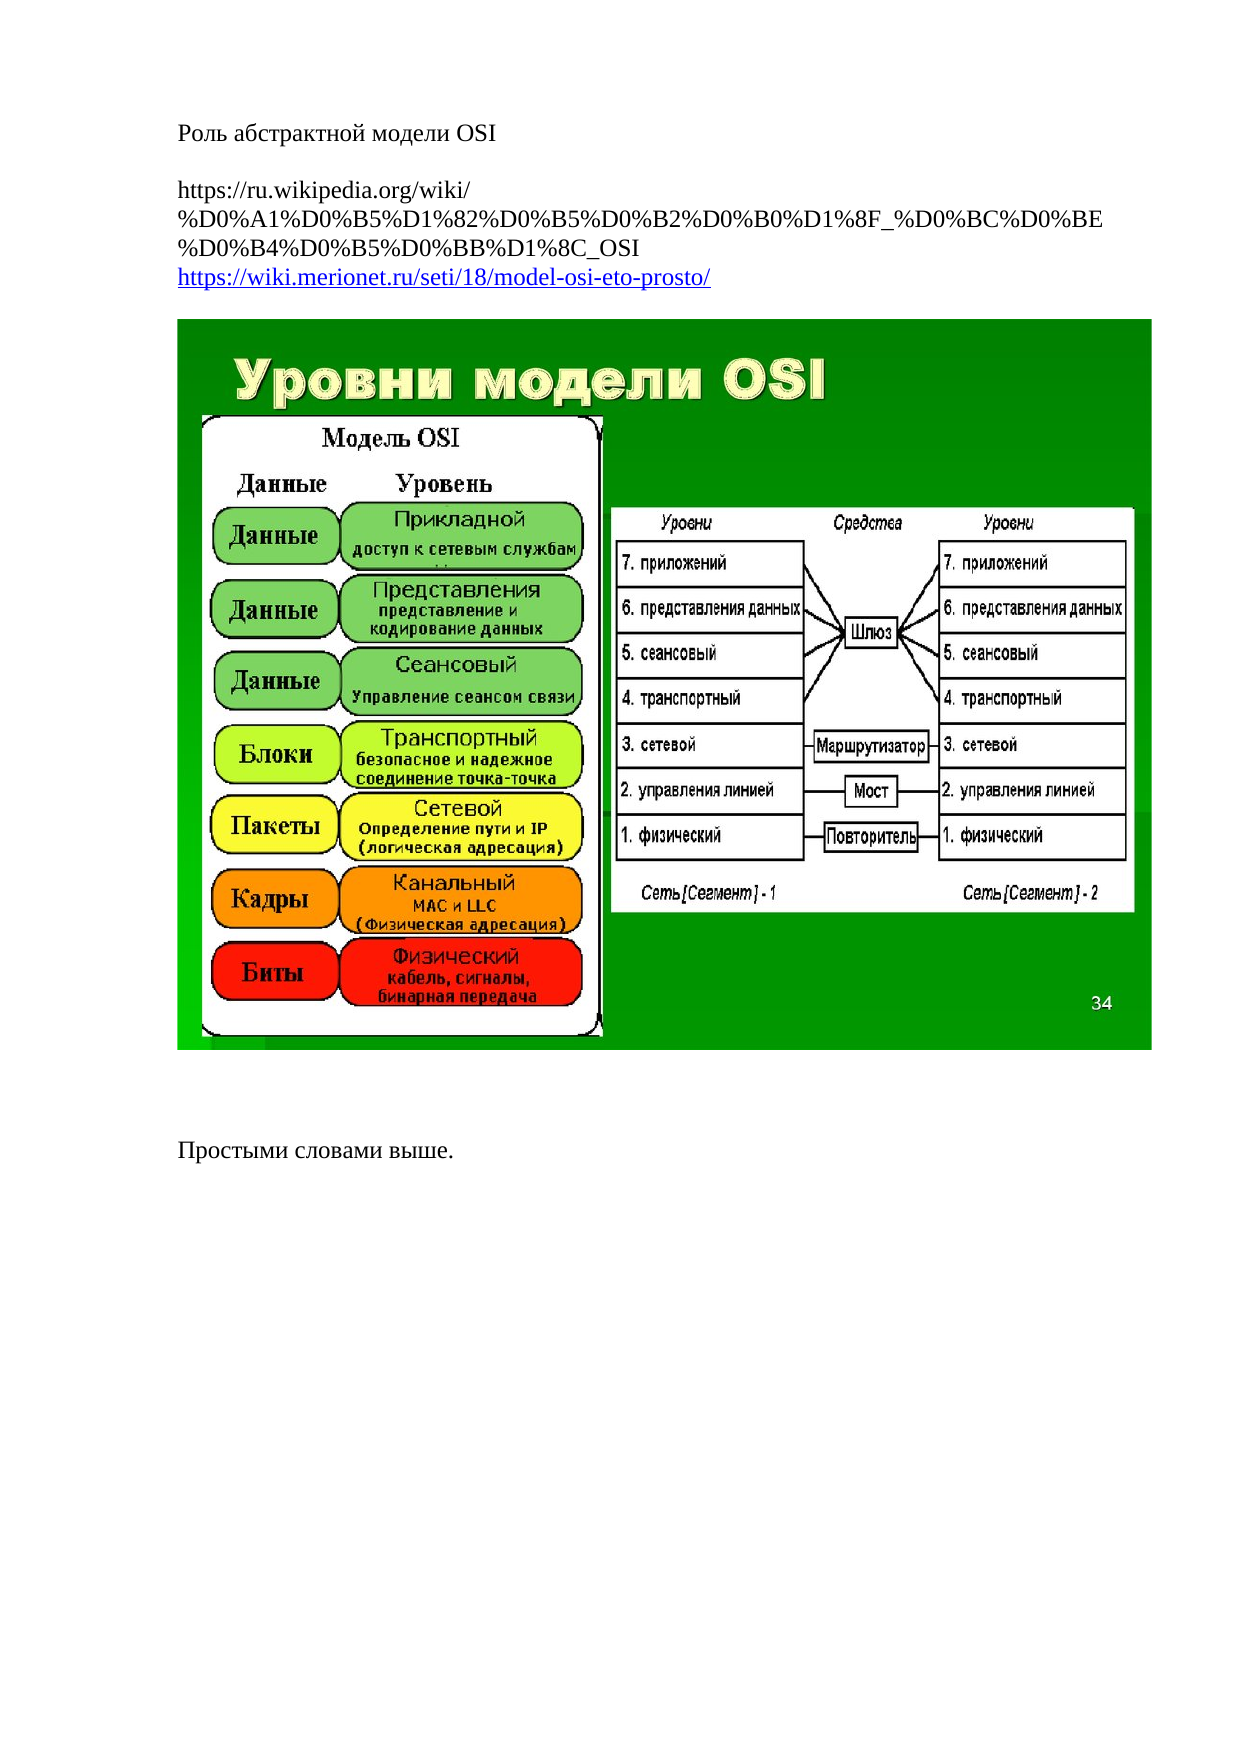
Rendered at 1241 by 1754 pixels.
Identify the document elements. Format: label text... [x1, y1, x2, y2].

text Роль абстрактной модели OSI [177, 118, 1152, 147]
text https://ru.wikipedia.org/wiki/%D0%A1%D0%B5%D1%82%D0%B5%D0%B2%D0%B0%D1%8F_%D0%BC%D0%BE%D0%B4%D0%B5%D0%BB%D1%8C_OSI [177, 176, 1152, 262]
picture [177, 319, 1152, 1050]
text https://wiki.merionet.ru/seti/18/model-osi-eto-prosto/ [177, 262, 1152, 291]
text Простыми словами выше. [177, 1136, 1152, 1164]
